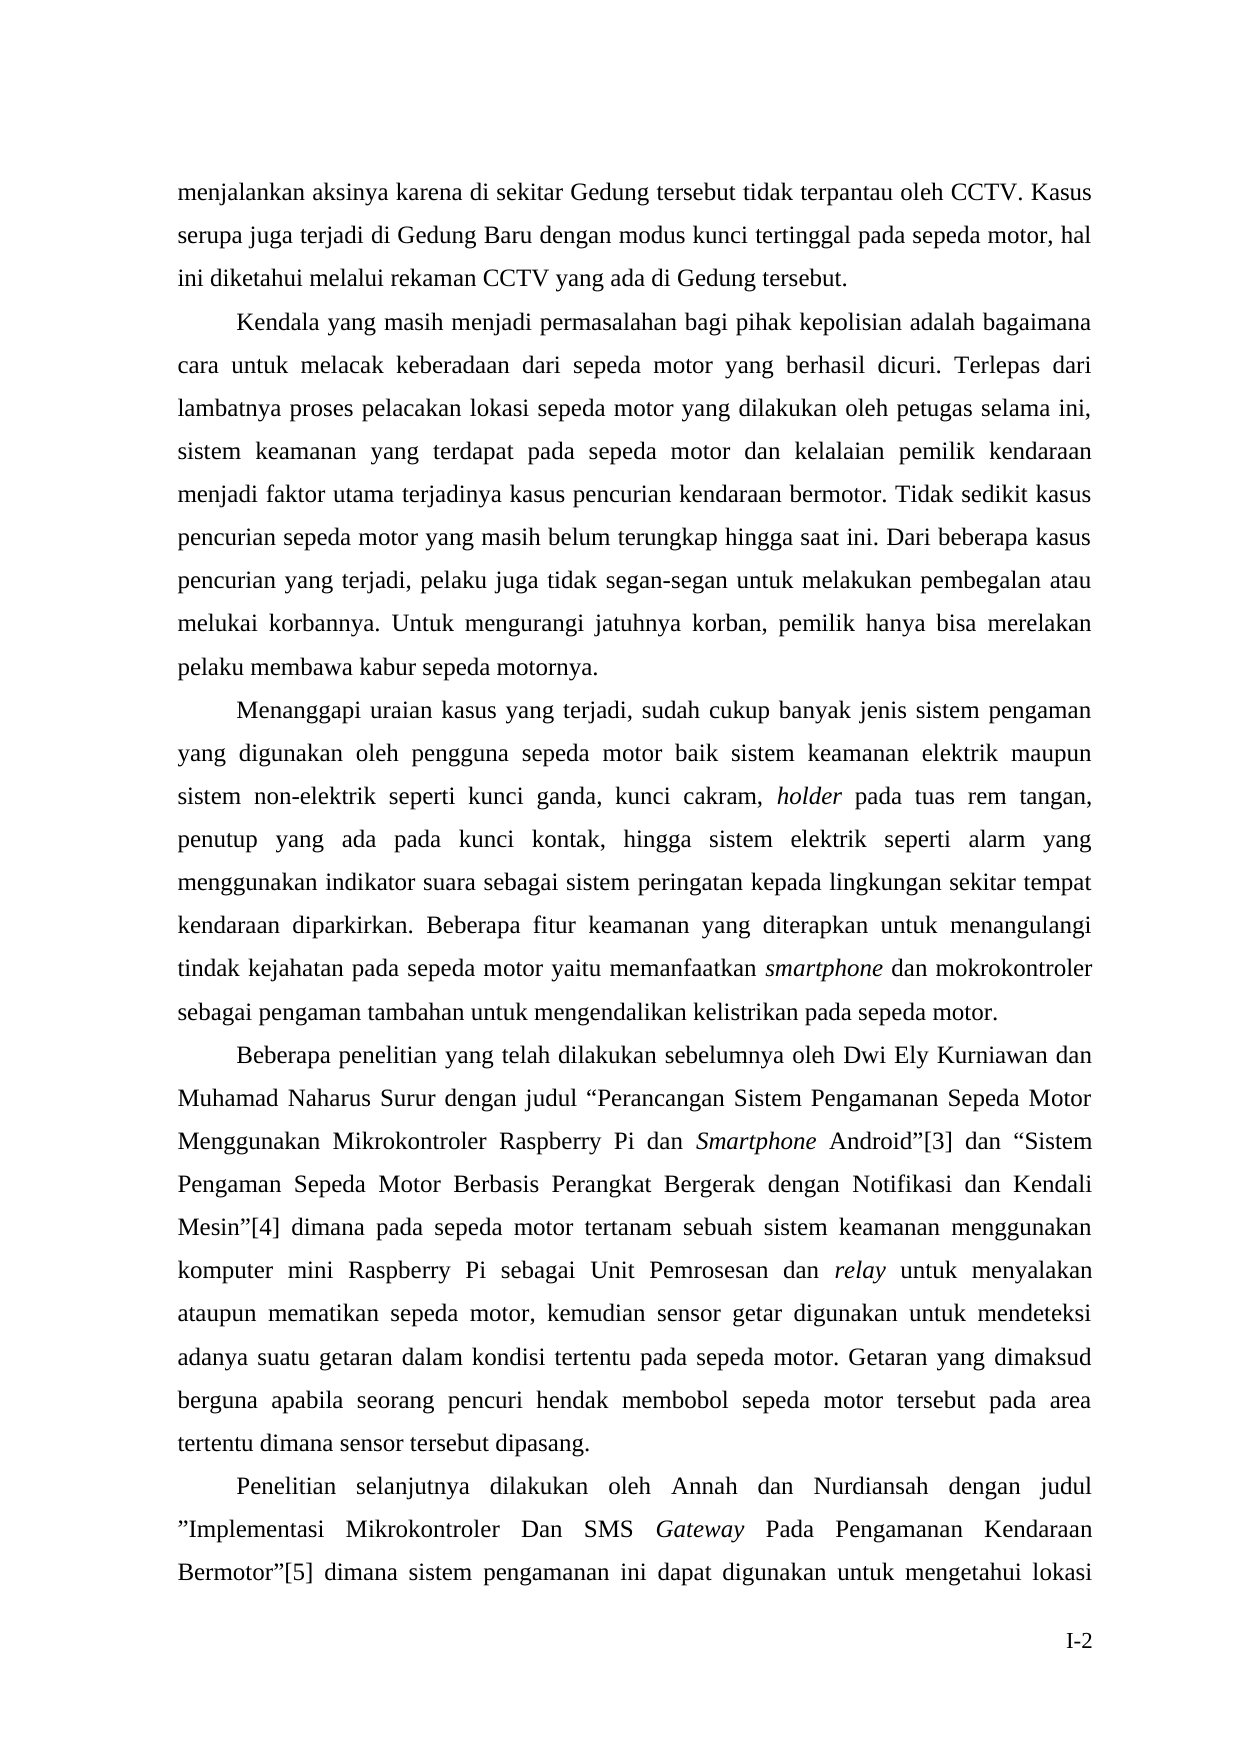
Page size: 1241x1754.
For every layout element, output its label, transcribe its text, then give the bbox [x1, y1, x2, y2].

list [177, 177, 1092, 292]
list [177, 1471, 1092, 1586]
list Menanggapi uraian kasus yang terjadi, sudah cukup banyak jenis sistem pengaman yang digunakan oleh pengguna sepeda motor baik sistem keamanan elektrik maupun sistem non-elektrik seperti kunci ganda, kunci cakram, holder pada tuas rem tangan, penutup yang ada pada kunci kontak, hingga sistem elektrik seperti alarm yang menggunakan indikator suara sebagai sistem peringatan kepada lingkungan sekitar tempat kendaraan diparkirkan. Beberapa fitur keamanan yang diterapkan untuk menangulangi tindak kejahatan pada sepeda motor yaitu memanfaatkan smartphone dan mokrokontroler sebagai pengaman tambahan untuk mengendalikan kelistrikan pada sepeda motor. [177, 695, 1092, 1025]
list Beberapa penelitian yang telah dilakukan sebelumnya oleh Dwi Ely Kurniawan dan Muhamad Naharus Surur dengan judul “Perancangan Sistem Pengamanan Sepeda Motor Menggunakan Mikrokontroler Raspberry Pi dan Smartphone Android”[3] dan “Sistem Pengaman Sepeda Motor Berbasis Perangkat Bergerak dengan Notifikasi dan Kendali Mesin”[4] dimana pada sepeda motor tertanam sebuah sistem keamanan menggunakan komputer mini Raspberry Pi sebagai Unit Pemrosesan dan relay untuk menyalakan ataupun mematikan sepeda motor, kemudian sensor getar digunakan untuk mendeteksi adanya suatu getaran dalam kondisi tertentu pada sepeda motor. Getaran yang dimaksud berguna apabila seorang pencuri hendak membobol sepeda motor tersebut pada area tertentu dimana sensor tersebut dipasang. [177, 1040, 1092, 1457]
list Kendala yang masih menjadi permasalahan bagi pihak kepolisian adalah bagaimana cara untuk melacak keberadaan dari sepeda motor yang berhasil dicuri. Terlepas dari lambatnya proses pelacakan lokasi sepeda motor yang dilakukan oleh petugas selama ini, sistem keamanan yang terdapat pada sepeda motor dan kelalaian pemilik kendaraan menjadi faktor utama terjadinya kasus pencurian kendaraan bermotor. Tidak sedikit kasus pencurian sepeda motor yang masih belum terungkap hingga saat ini. Dari beberapa kasus pencurian yang terjadi, pelaku juga tidak segan-segan untuk melakukan pembegalan atau melukai korbannya. Untuk mengurangi jatuhnya korban, pemilik hanya bisa merelakan pelaku membawa kabur sepeda motornya. [177, 307, 1092, 680]
